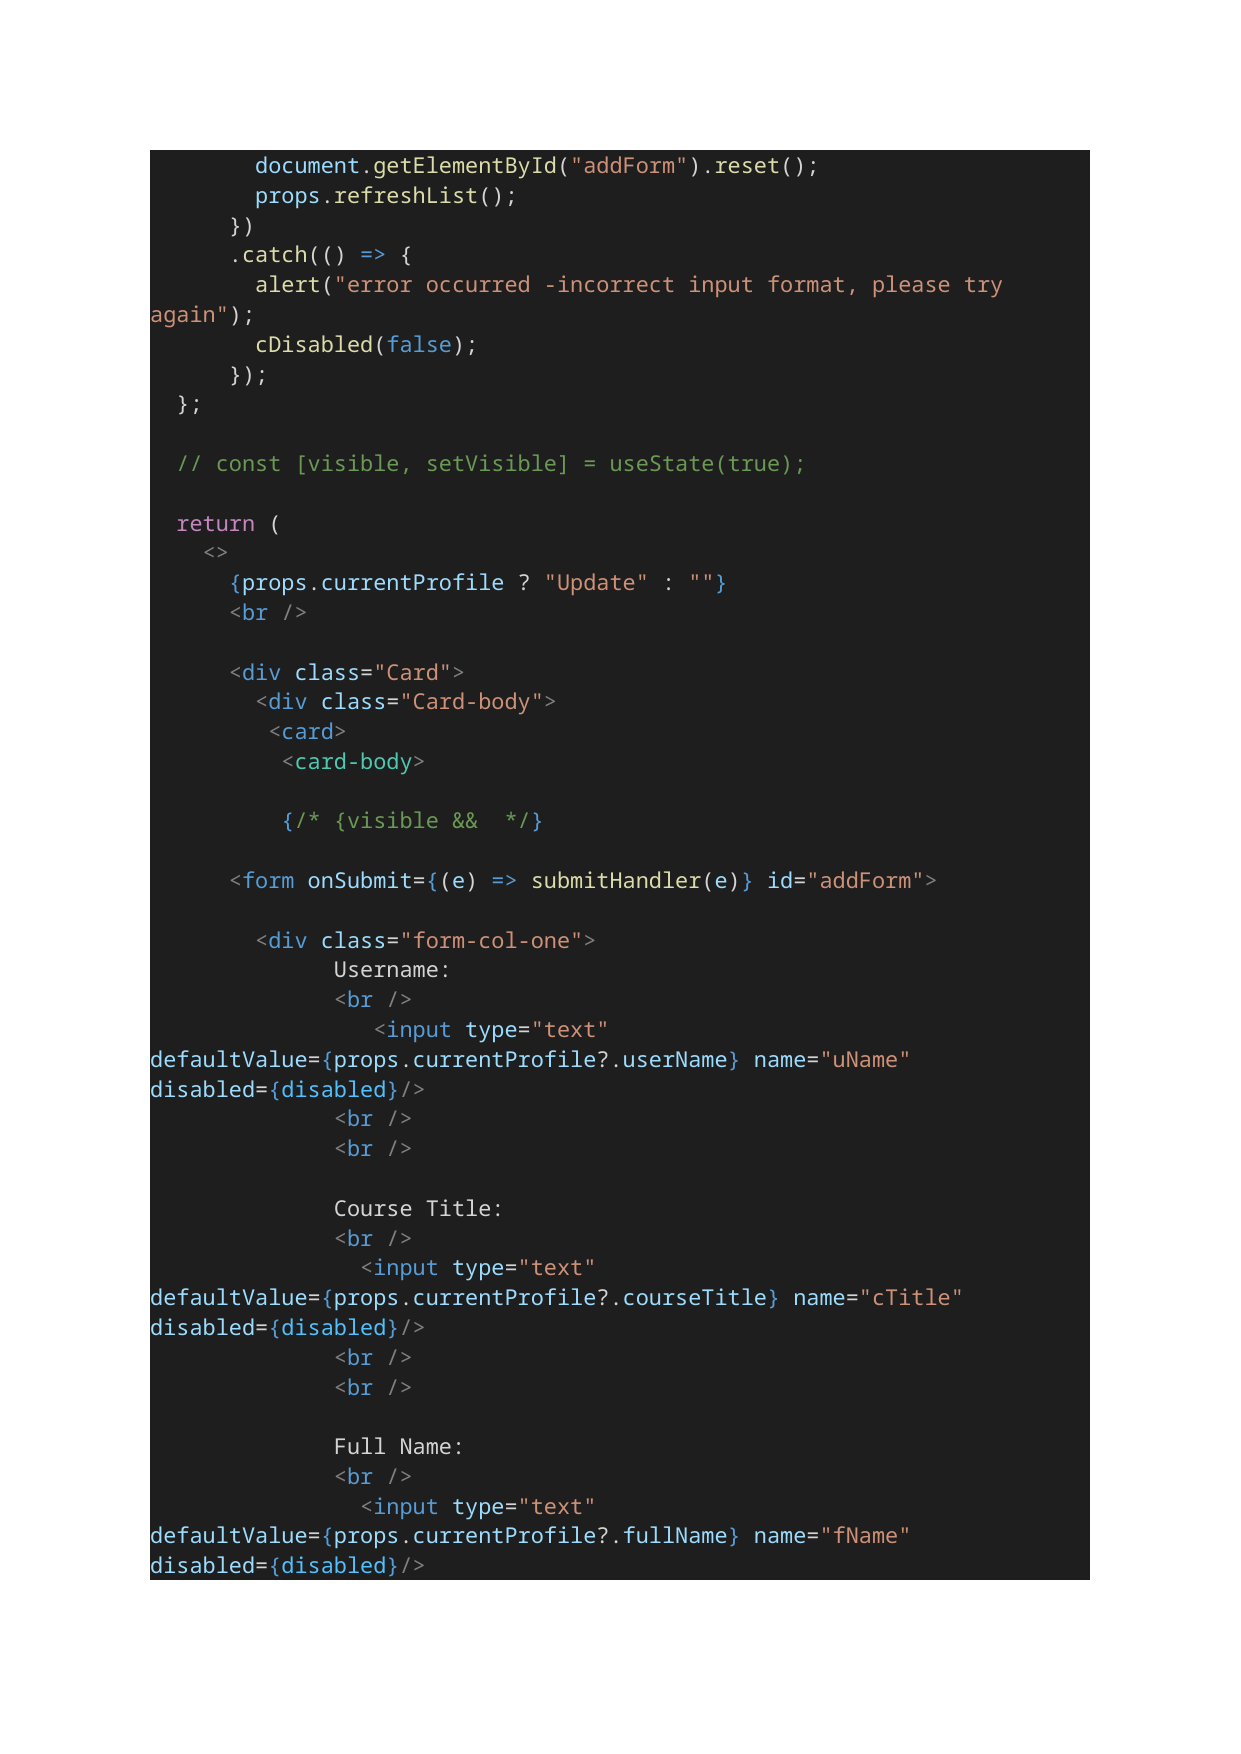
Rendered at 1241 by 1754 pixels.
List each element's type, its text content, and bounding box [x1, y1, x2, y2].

text <br /> [150, 984, 1090, 1014]
text .catch(() => { [150, 239, 1090, 269]
text <br /> [150, 1133, 1090, 1163]
text }); [150, 358, 1090, 388]
text {props.currentProfile ? "Update" : ""} [150, 567, 1090, 597]
text return ( [150, 507, 1090, 537]
text <div class="form-col-one"> [150, 924, 1090, 954]
text <card> [150, 716, 1090, 746]
text <input type="text" defaultValue={props.currentProfile?.fullName} name="fName" disabled={disabled}/> [150, 1491, 1090, 1580]
text <card-body> [150, 746, 1090, 776]
text <br /> [150, 1342, 1090, 1371]
text Username: [150, 954, 1090, 984]
text <br /> [150, 1222, 1090, 1252]
text <div class="Card"> [150, 656, 1090, 686]
text // const [visible, setVisible] = useState(true); [150, 448, 1090, 478]
text alert("error occurred -incorrect input format, please try again"); [150, 269, 1090, 329]
text <form onSubmit={(e) => submitHandler(e)} id="addForm"> [150, 865, 1090, 895]
text <br /> [150, 597, 1090, 627]
text cDisabled(false); [150, 329, 1090, 358]
text Course Title: [150, 1193, 1090, 1222]
text <> [150, 537, 1090, 567]
text <input type="text" defaultValue={props.currentProfile?.userName} name="uName" disabled={disabled}/> [150, 1014, 1090, 1103]
text document.getElementById("addForm").reset(); [150, 150, 1090, 180]
text <br /> [150, 1103, 1090, 1133]
text <input type="text" defaultValue={props.currentProfile?.courseTitle} name="cTitle" disabled={disabled}/> [150, 1252, 1090, 1342]
text {/* {visible && */} [150, 805, 1090, 835]
text <br /> [150, 1461, 1090, 1491]
text <div class="Card-body"> [150, 686, 1090, 716]
text }; [150, 388, 1090, 418]
text }) [150, 209, 1090, 239]
text props.refreshList(); [150, 180, 1090, 209]
text Full Name: [150, 1431, 1090, 1461]
text <br /> [150, 1371, 1090, 1401]
